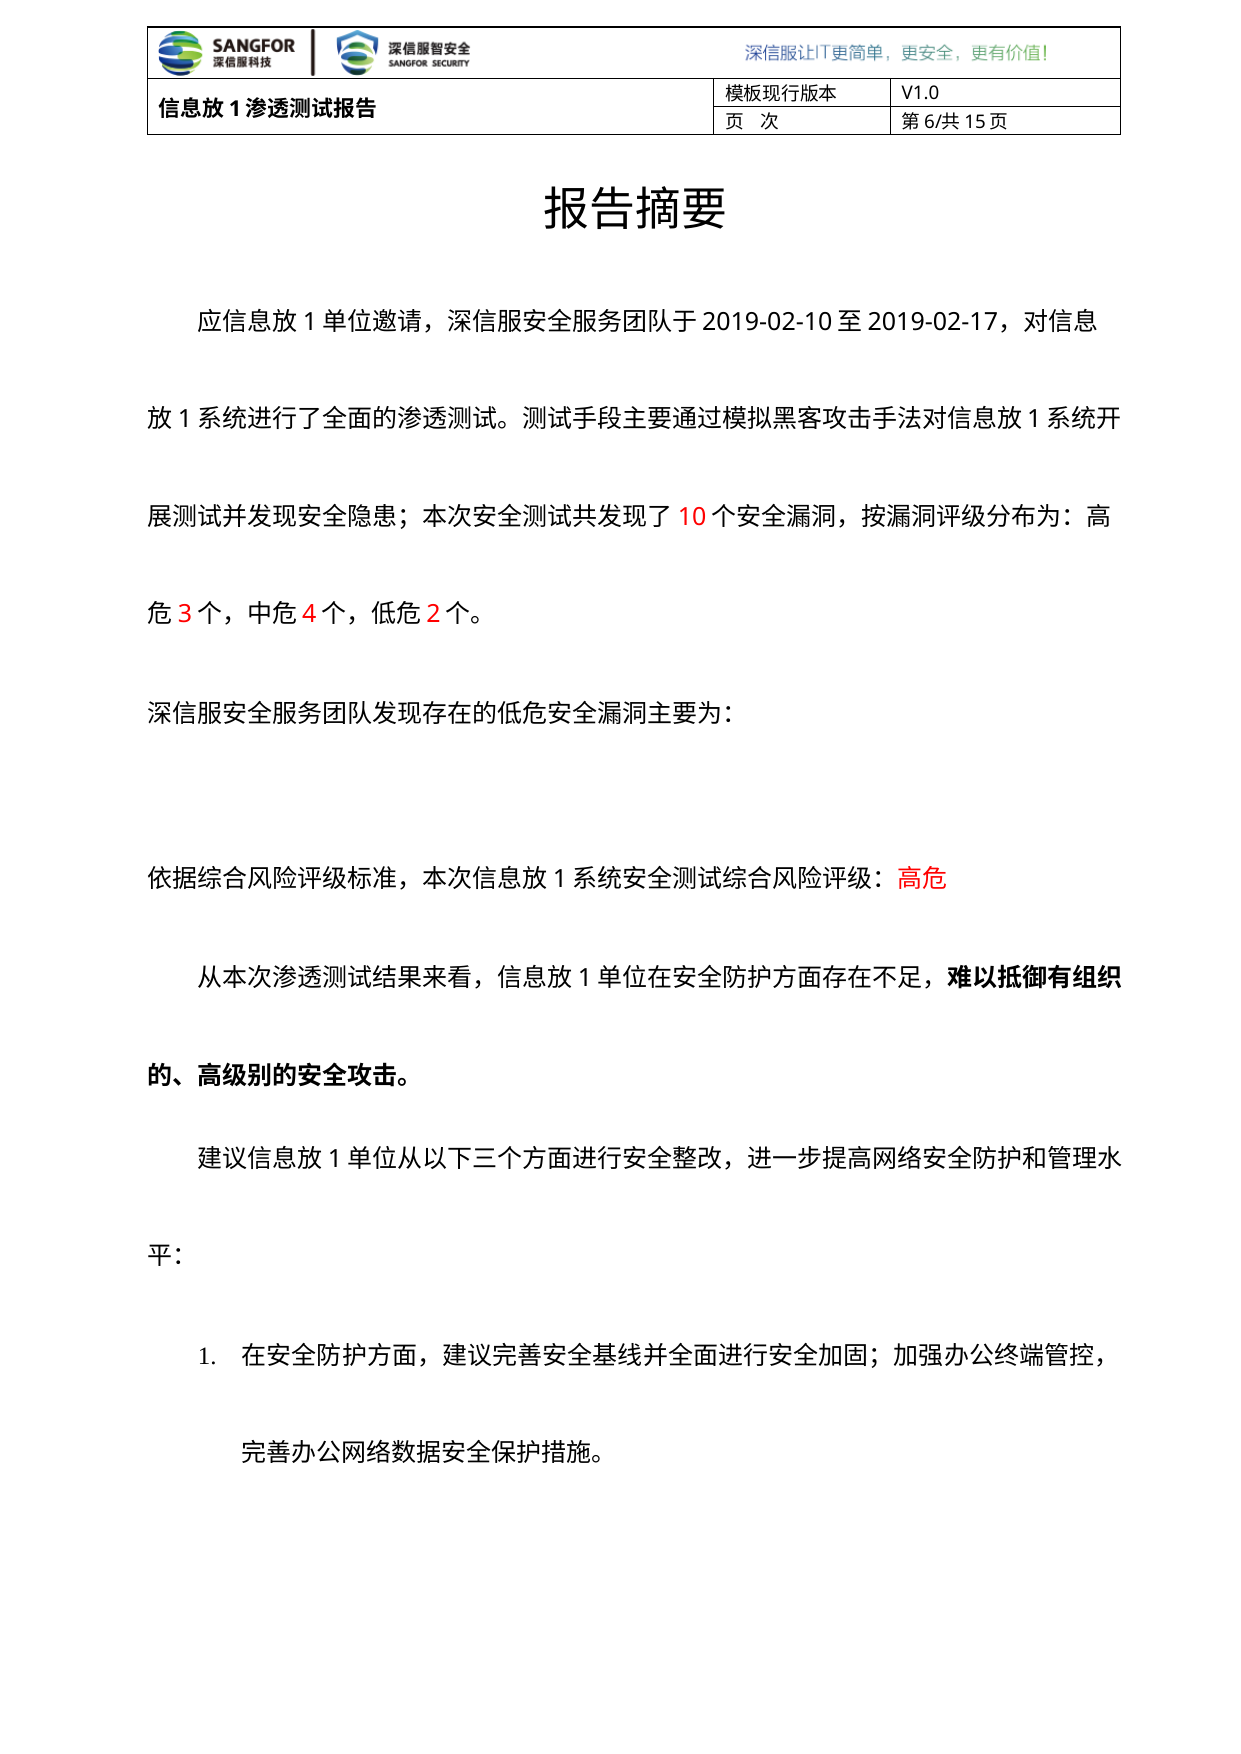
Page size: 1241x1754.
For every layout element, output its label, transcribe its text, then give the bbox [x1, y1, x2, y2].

picture [158, 28, 1047, 77]
text 建议信息放1单位从以下三个方面进行安全整改，进一步提高网络安全防护和管理水平： [148, 1124, 1122, 1286]
text 从本次渗透测试结果来看，信息放1单位在安全防护方面存在不足，难以抵御有组织的、高级别的安全攻击。 [148, 943, 1122, 1106]
text 应信息放1单位邀请，深信服安全服务团队于2019-02-10至2019-02-17，对信息放1系统进行了全面的渗透测试。测试手段主要通过模拟黑客攻击手法对信息放1系统开展测试并发现安全隐患；本次安全测试共发现了10个安全漏洞，按漏洞评级分布为：高危3个，中危4个，低危2个。 [148, 287, 1122, 644]
text 依据综合风险评级标准，本次信息放1系统安全测试综合风险评级：高危 [148, 844, 1122, 909]
text 报告摘要 [148, 156, 1122, 254]
text 深信服安全服务团队发现存在的低危安全漏洞主要为： [148, 679, 1122, 744]
list 在安全防护方面，建议完善安全基线并全面进行安全加固；加强办公终端管控，完善办公网络数据安全保护措施。 [198, 1321, 1122, 1483]
